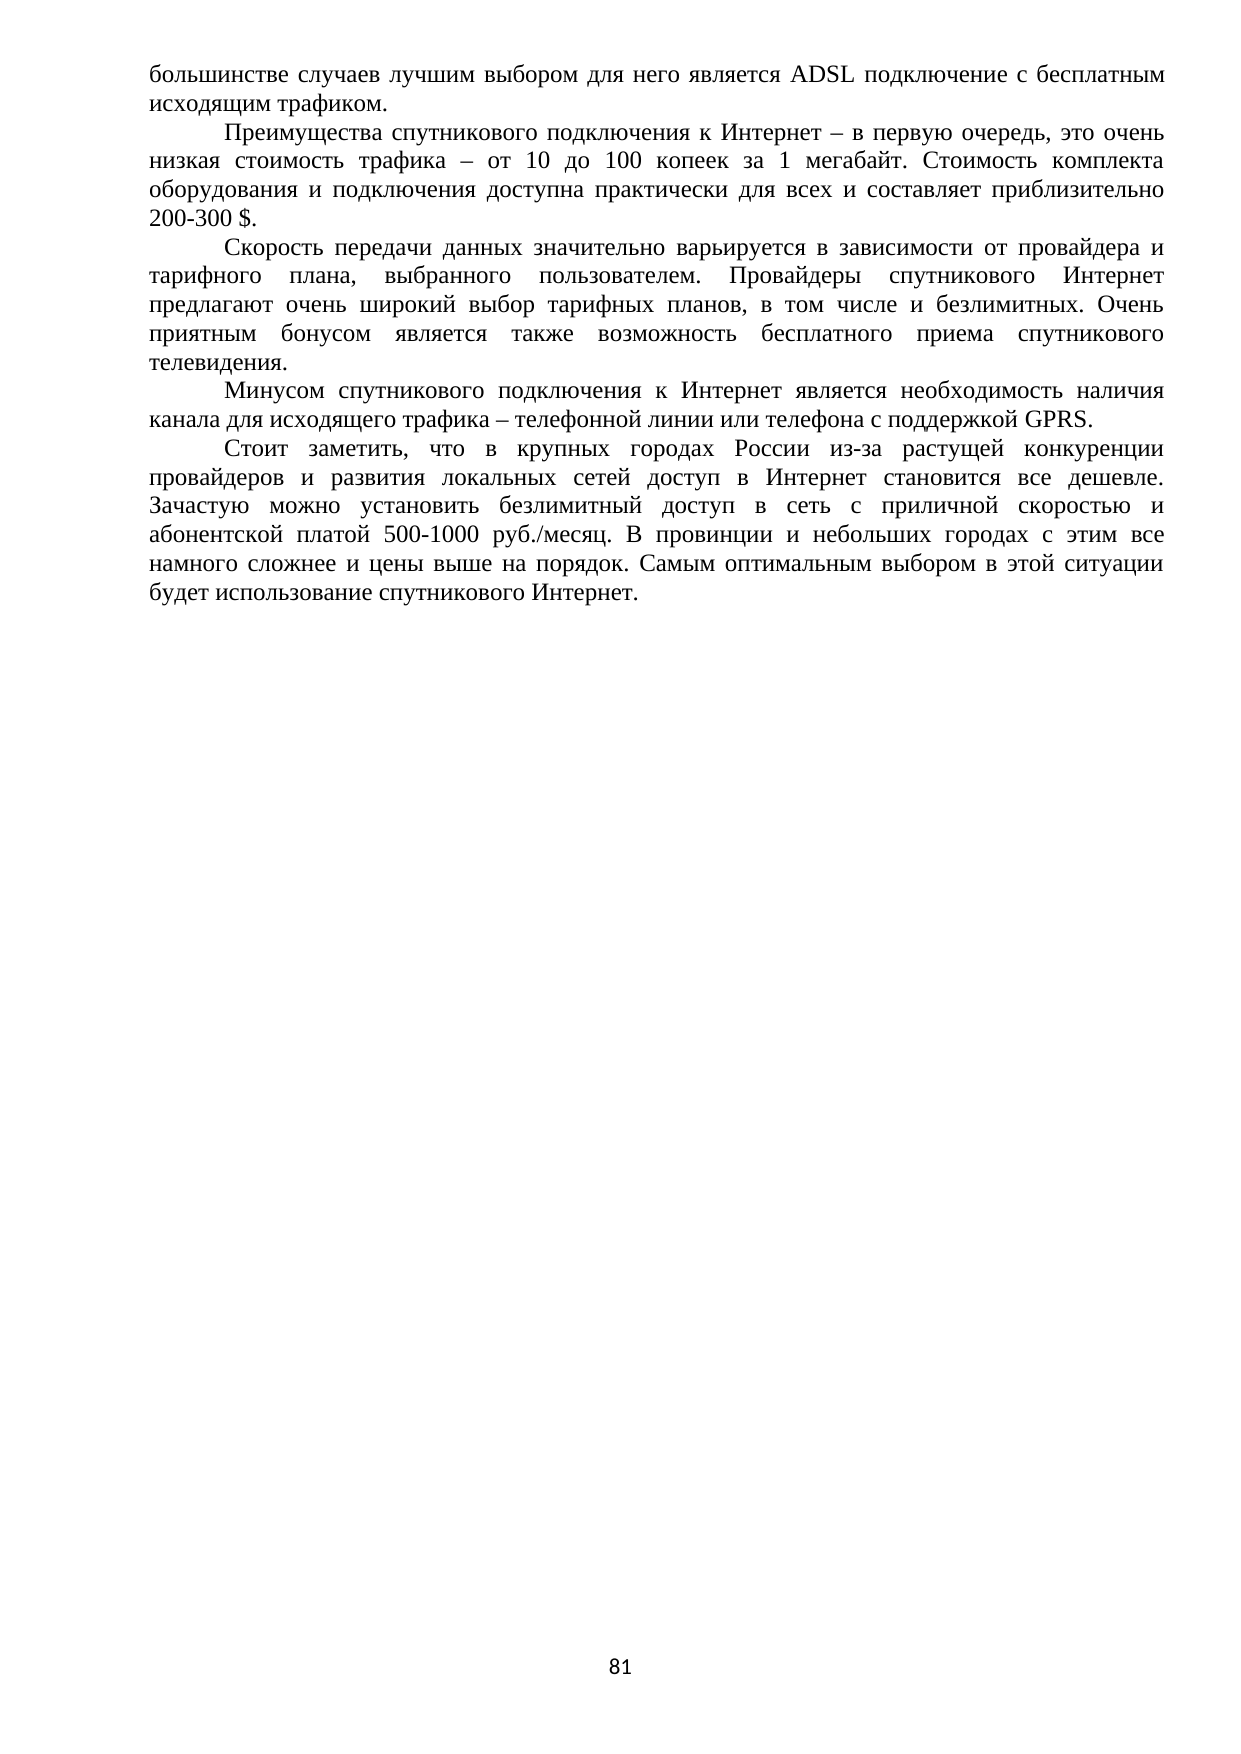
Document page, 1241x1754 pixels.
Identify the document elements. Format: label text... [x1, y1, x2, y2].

text Стоит заметить, что в крупных городах России из-за растущей конкуренции провайдеров и развития локальных сетей доступ в Интернет становится все дешевле. Зачастую можно установить безлимитный доступ в сеть с приличной скоростью и абонентской платой 500-1000 руб./месяц. В провинции и небольших городах с этим все намного сложнее и цены выше на порядок. Самым оптимальным выбором в этой ситуации будет использование спутникового Интернет. [149, 433, 1165, 605]
text Скорость передачи данных значительно варьируется в зависимости от провайдера и тарифного плана, выбранного пользователем. Провайдеры спутникового Интернет предлагают очень широкий выбор тарифных планов, в том числе и безлимитных. Очень приятным бонусом является также возможность бесплатного приема спутникового телевидения. [149, 232, 1165, 375]
text Минусом спутникового подключения к Интернет является необходимость наличия канала для исходящего трафика – телефонной линии или телефона с поддержкой GPRS. [149, 375, 1165, 433]
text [149, 59, 1165, 117]
text Преимущества спутникового подключения к Интернет – в первую очередь, это очень низкая стоимость трафика – от 10 до 100 копеек за 1 мегабайт. Стоимость комплекта оборудования и подключения доступна практически для всех и составляет приблизительно 200-300 $. [149, 117, 1165, 232]
